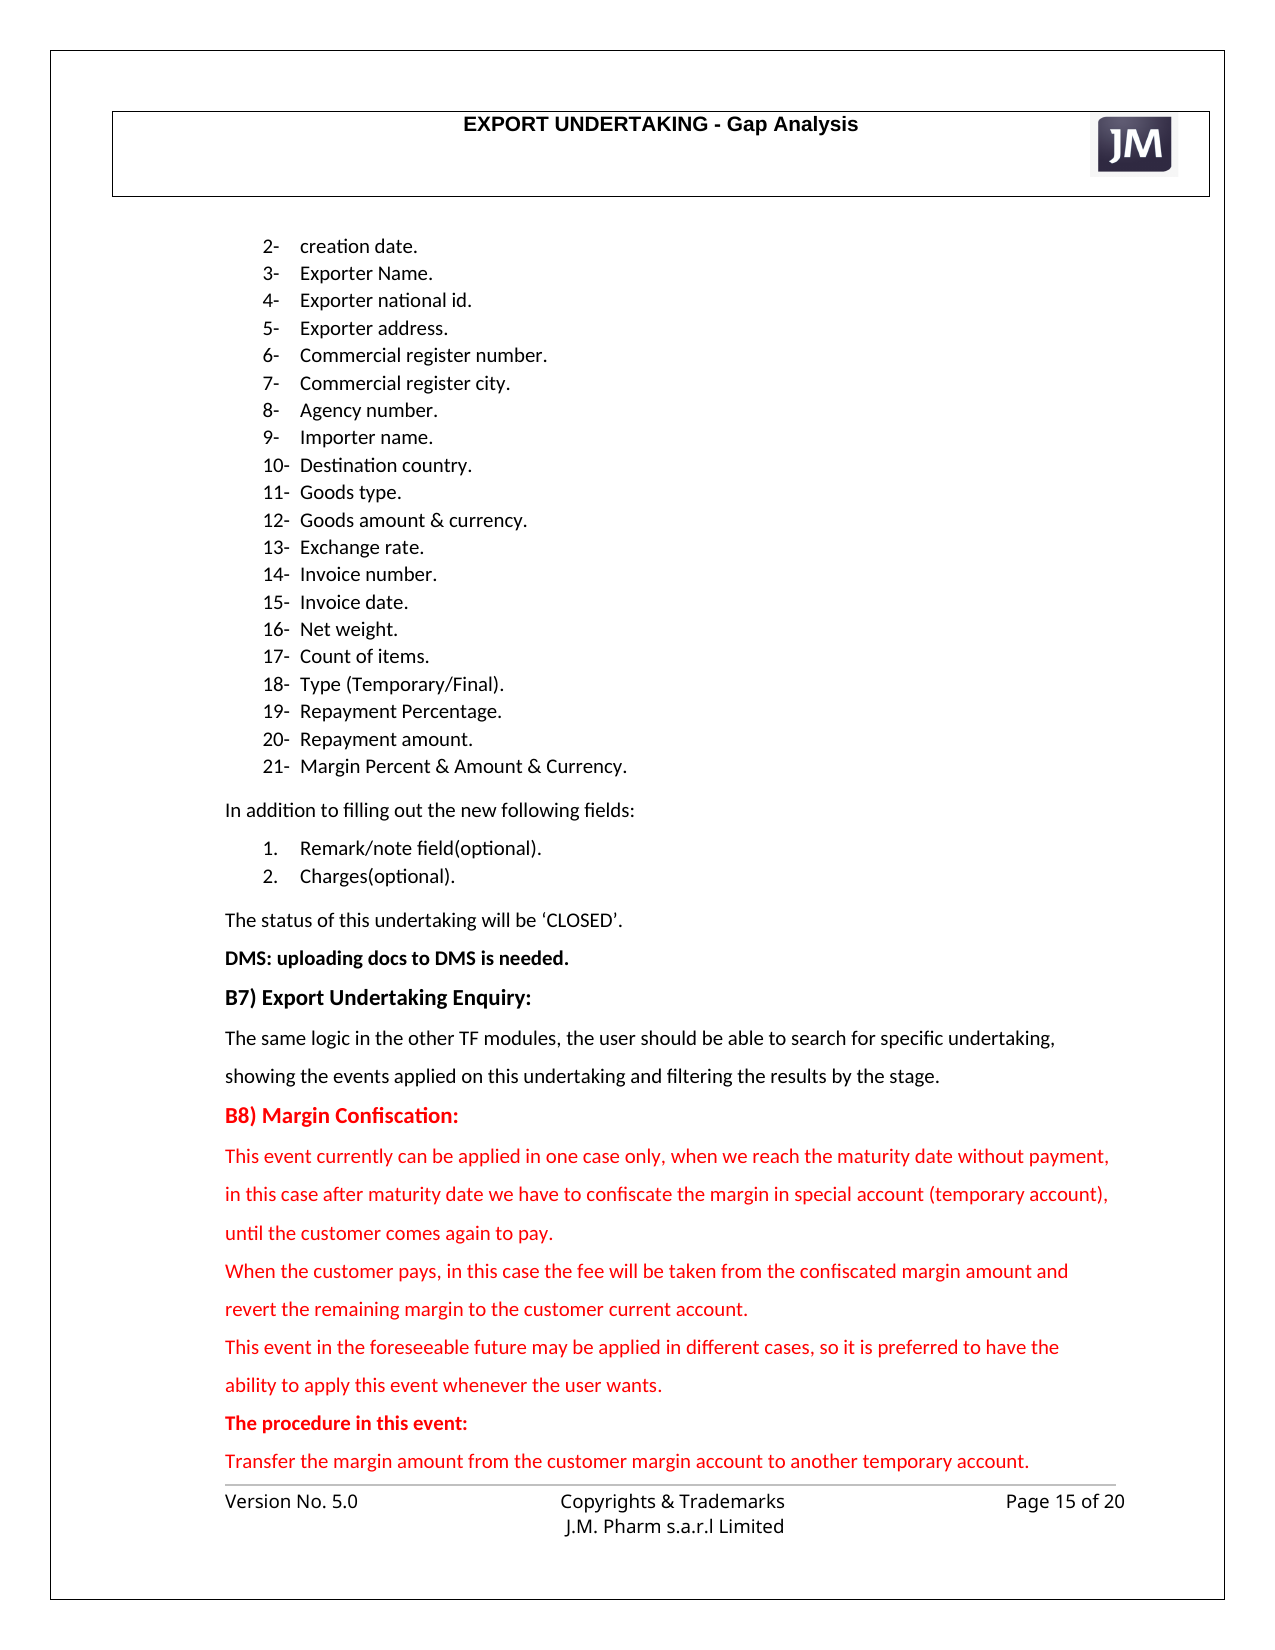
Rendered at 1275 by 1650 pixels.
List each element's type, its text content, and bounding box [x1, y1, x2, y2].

list Commercial register number. [262, 342, 1116, 368]
list Type (Temporary/Final). [262, 671, 1116, 697]
text DMS: uploading docs to DMS is needed. [225, 945, 1116, 971]
text Transfer the margin amount from the customer margin account to another temporary account. [225, 1448, 1116, 1474]
subtitle B7) Export Undertaking Enquiry: [225, 983, 1116, 1011]
text The same logic in the other TF modules, the user should be able to search for specific undertaking, showing the events applied on this undertaking and filtering the results by the stage. [225, 1025, 1116, 1089]
list Exporter national id. [262, 288, 1116, 313]
list Commercial register city. [262, 370, 1116, 395]
list Remark/note field(optional). [262, 836, 1116, 861]
subtitle B8) Margin Confiscation: [225, 1101, 1116, 1129]
picture [1090, 112, 1179, 177]
text The status of this undertaking will be ‘CLOSED’. [225, 907, 1116, 932]
list Agency number. [262, 397, 1116, 423]
text When the customer pays, in this case the fee will be taken from the confiscated margin amount and revert the remaining margin to the customer current account. [225, 1258, 1116, 1321]
text In addition to filling out the new following fields: [225, 797, 1116, 823]
list Destination country. [262, 452, 1116, 477]
list Goods type. [262, 479, 1116, 505]
list Exchange rate. [262, 534, 1116, 559]
list Charges(optional). [262, 863, 1116, 888]
list Invoice date. [262, 589, 1116, 614]
text This event currently can be applied in one case only, when we reach the maturity date without payment, in this case after maturity date we have to confiscate the margin in special account (temporary account), until the customer comes again to pay. [225, 1143, 1116, 1245]
list Repayment Percentage. [262, 698, 1116, 724]
list Repayment amount. [262, 726, 1116, 751]
list Goods amount & currency. [262, 507, 1116, 532]
text The procedure in this event: [225, 1410, 1116, 1436]
text This event in the foreseeable future may be applied in different cases, so it is preferred to have the ability to apply this event whenever the user wants. [225, 1334, 1116, 1398]
list Count of items. [262, 644, 1116, 669]
list creation date. [262, 233, 1116, 258]
list Net weight. [262, 616, 1116, 642]
list Exporter address. [262, 315, 1116, 340]
list Margin Percent & Amount & Currency. [262, 753, 1116, 779]
list Importer name. [262, 424, 1116, 450]
list Exporter Name. [262, 260, 1116, 286]
list Invoice number. [262, 562, 1116, 587]
